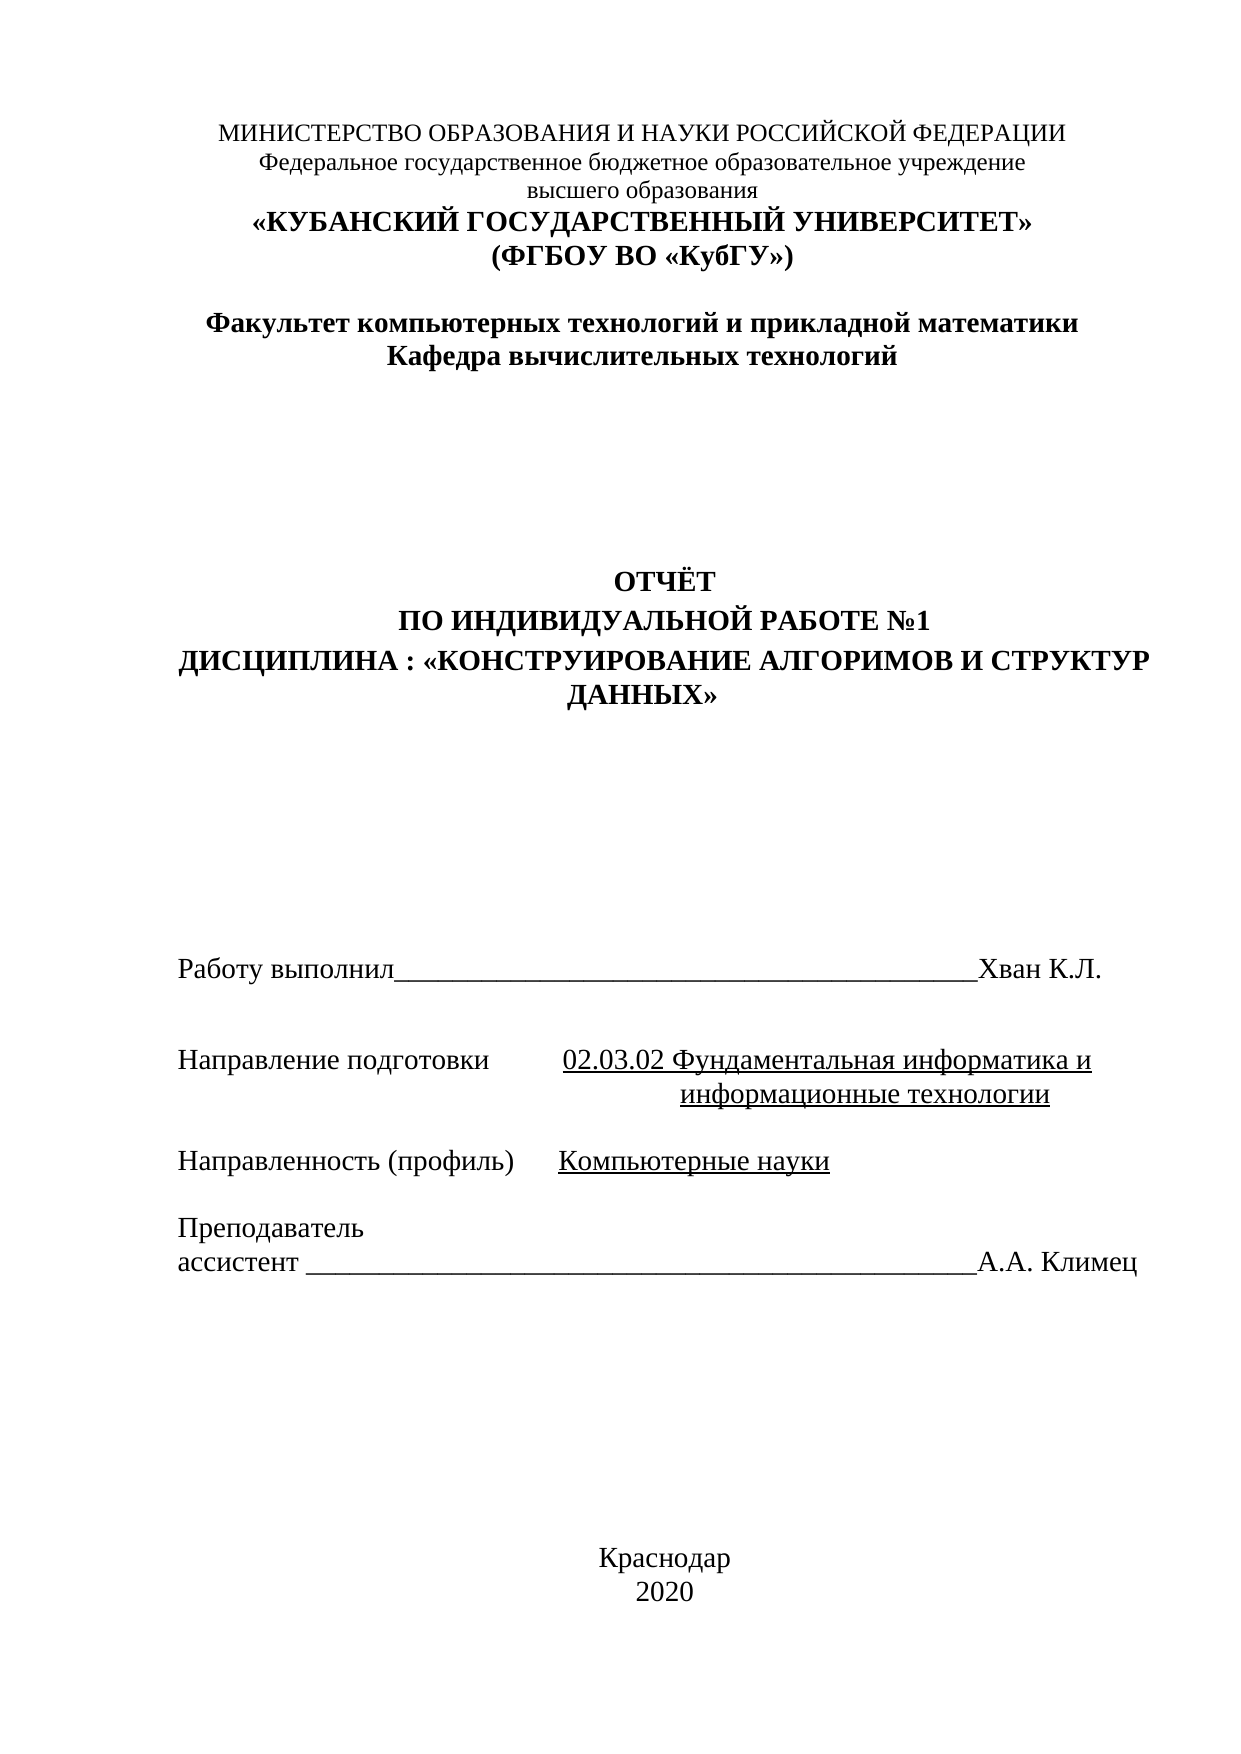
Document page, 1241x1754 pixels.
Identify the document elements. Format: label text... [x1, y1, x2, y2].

text Направленность (профиль) Компьютерные науки [177, 1143, 1152, 1177]
text Федеральное государственное бюджетное образовательное учреждение [133, 147, 1152, 176]
text МИНИСТЕРСТВО ОБРАЗОВАНИЯ И НАУКИ РОССИЙСКОЙ ФЕДЕРАЦИИ [133, 118, 1152, 147]
text Факультет компьютерных технологий и прикладной математики [133, 305, 1152, 338]
text Кафедра вычислительных технологий [133, 338, 1152, 372]
text Краснодар [177, 1540, 1152, 1574]
text ассистент ______________________________________________А.А. Климец [177, 1244, 1152, 1277]
text Работу выполнил________________________________________Хван К.Л. [177, 951, 1152, 985]
text ОТЧЁТ [133, 564, 1152, 597]
text ПО ИНДИВИДУАЛЬНОЙ РАБОТЕ №1 [133, 603, 1152, 637]
text «КУБАНСКИЙ ГОСУДАРСТВЕННЫЙ УНИВЕРСИТЕТ» [133, 204, 1152, 238]
text информационные технологии [177, 1076, 1152, 1109]
text 2020 [177, 1574, 1152, 1607]
text ДИСЦИПЛИНА : «КОНСТРУИРОВАНИЕ АЛГОРИМОВ И СТРУКТУР ДАННЫХ» [133, 643, 1152, 710]
text Направление подготовки 02.03.02 Фундаментальная информатика и [177, 1042, 1152, 1076]
text Преподаватель [177, 1210, 1152, 1244]
text высшего образования [133, 176, 1152, 204]
text (ФГБОУ ВО «КубГУ») [133, 238, 1152, 271]
